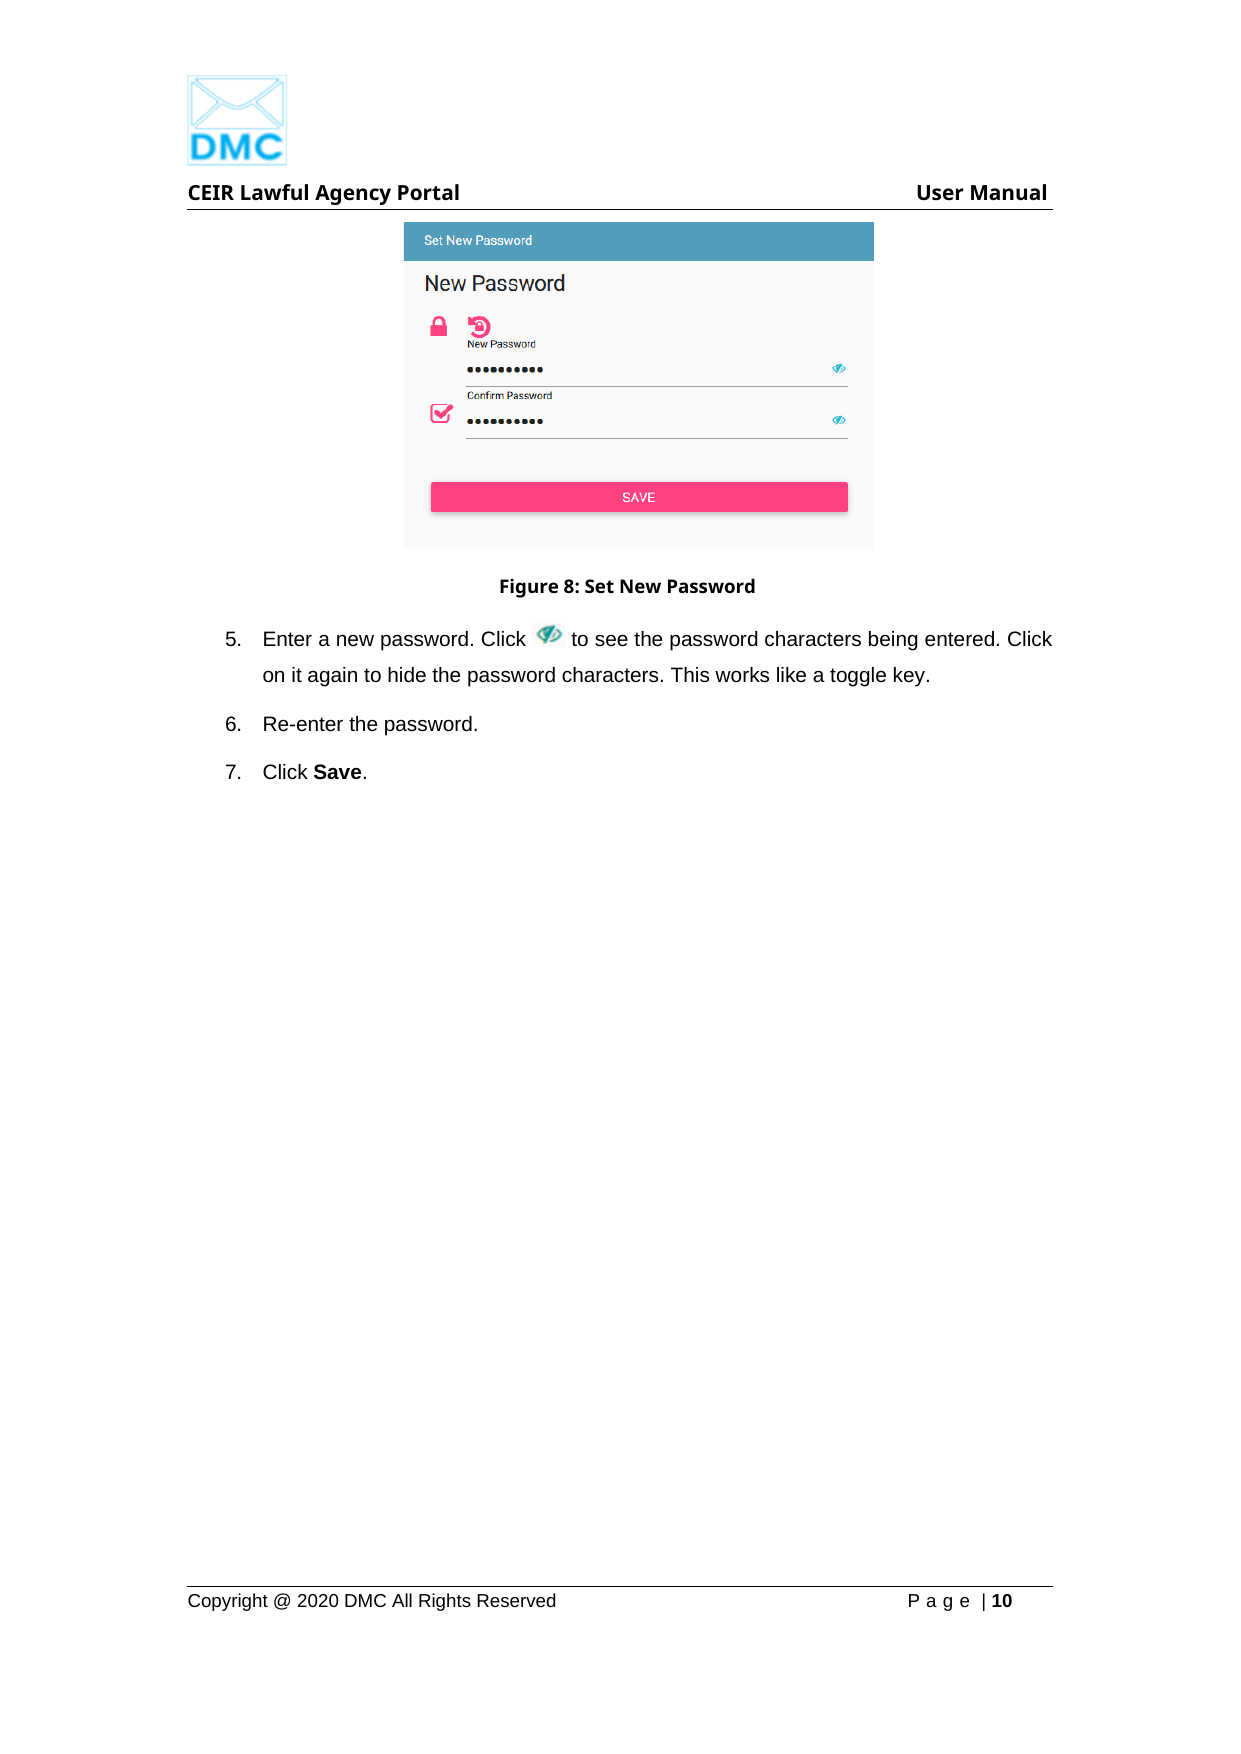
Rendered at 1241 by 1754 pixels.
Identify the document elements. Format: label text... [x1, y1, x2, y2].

picture [403, 222, 874, 549]
picture [187, 75, 288, 166]
text Figure 8: Set New Password [187, 573, 1053, 598]
list Re-enter the password. [225, 712, 1053, 736]
list Click Save. [225, 760, 1053, 784]
picture [532, 623, 566, 647]
list Enter a new password. Click to see the password characters being entered. Click on it again to hide the password characters. This works like a toggle key. [225, 623, 1053, 687]
